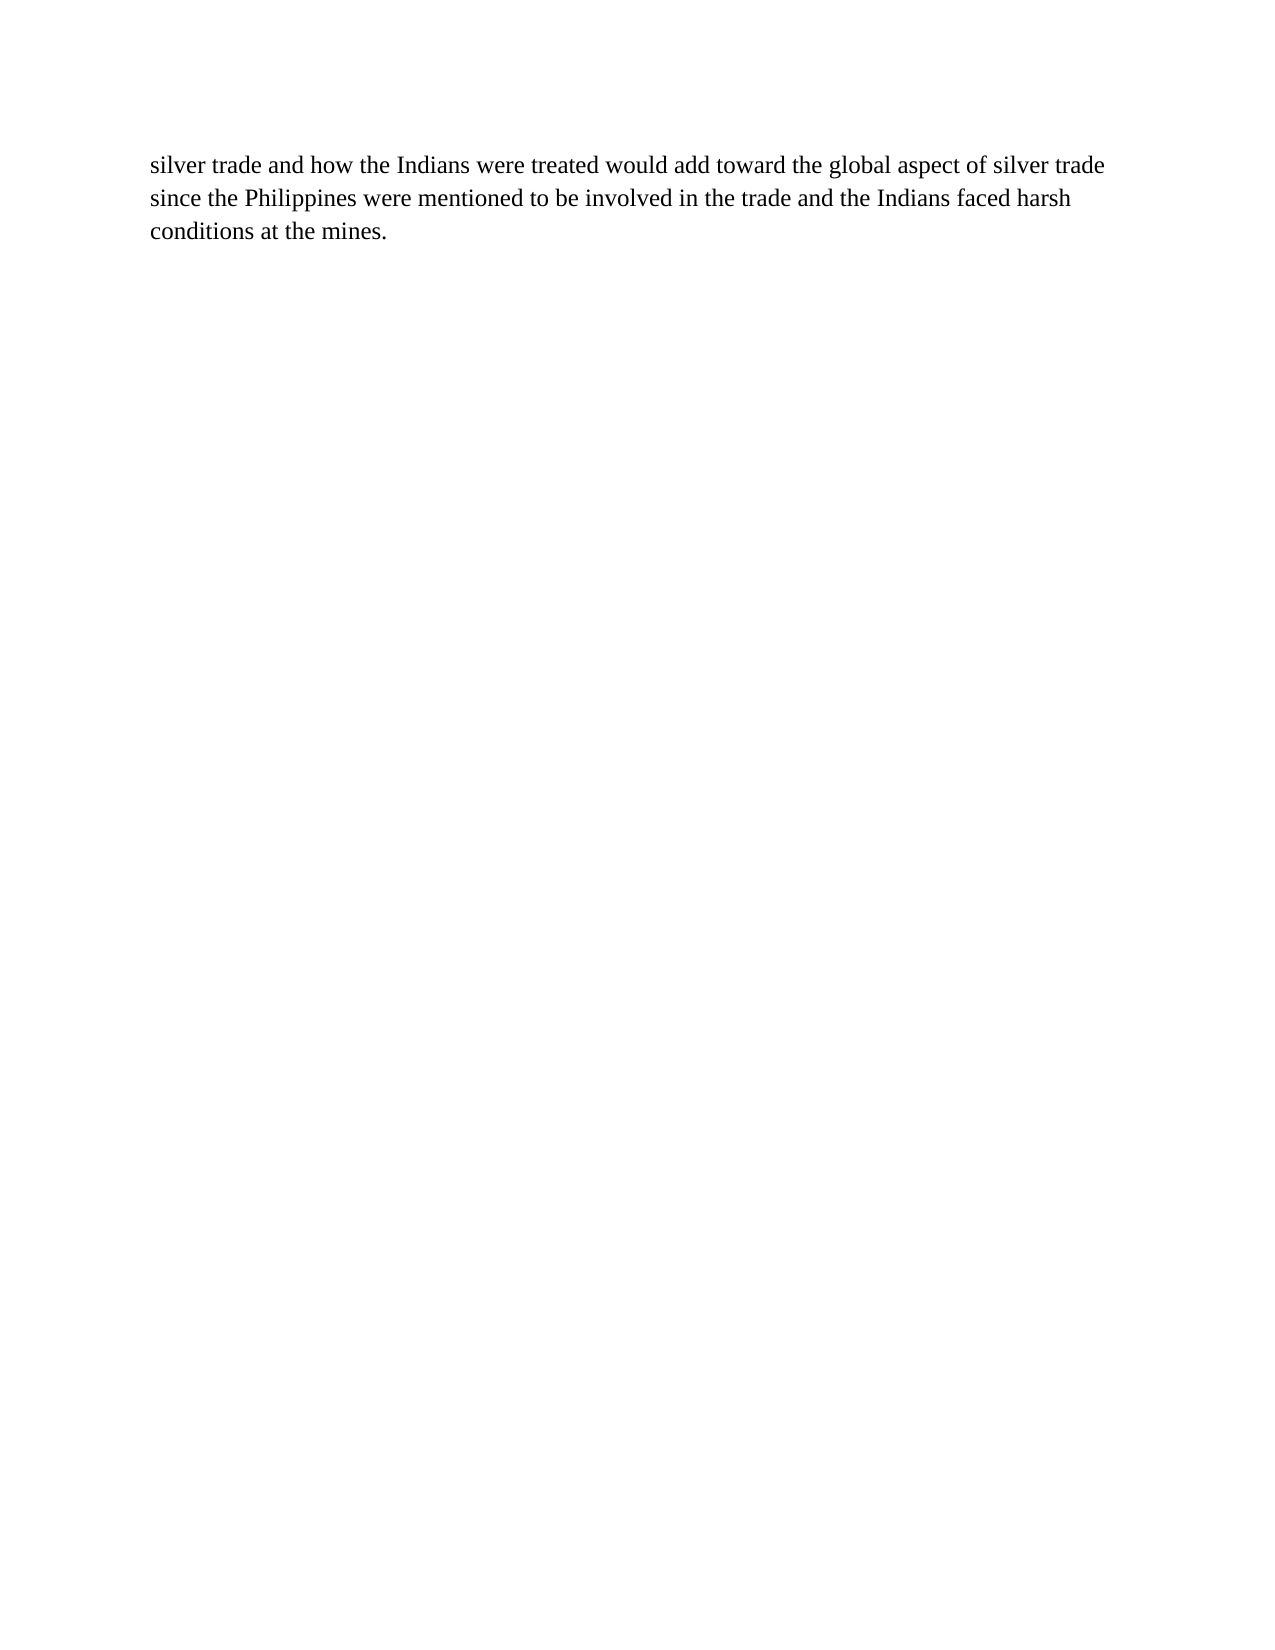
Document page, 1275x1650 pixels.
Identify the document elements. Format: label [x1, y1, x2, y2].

text [150, 150, 1125, 245]
